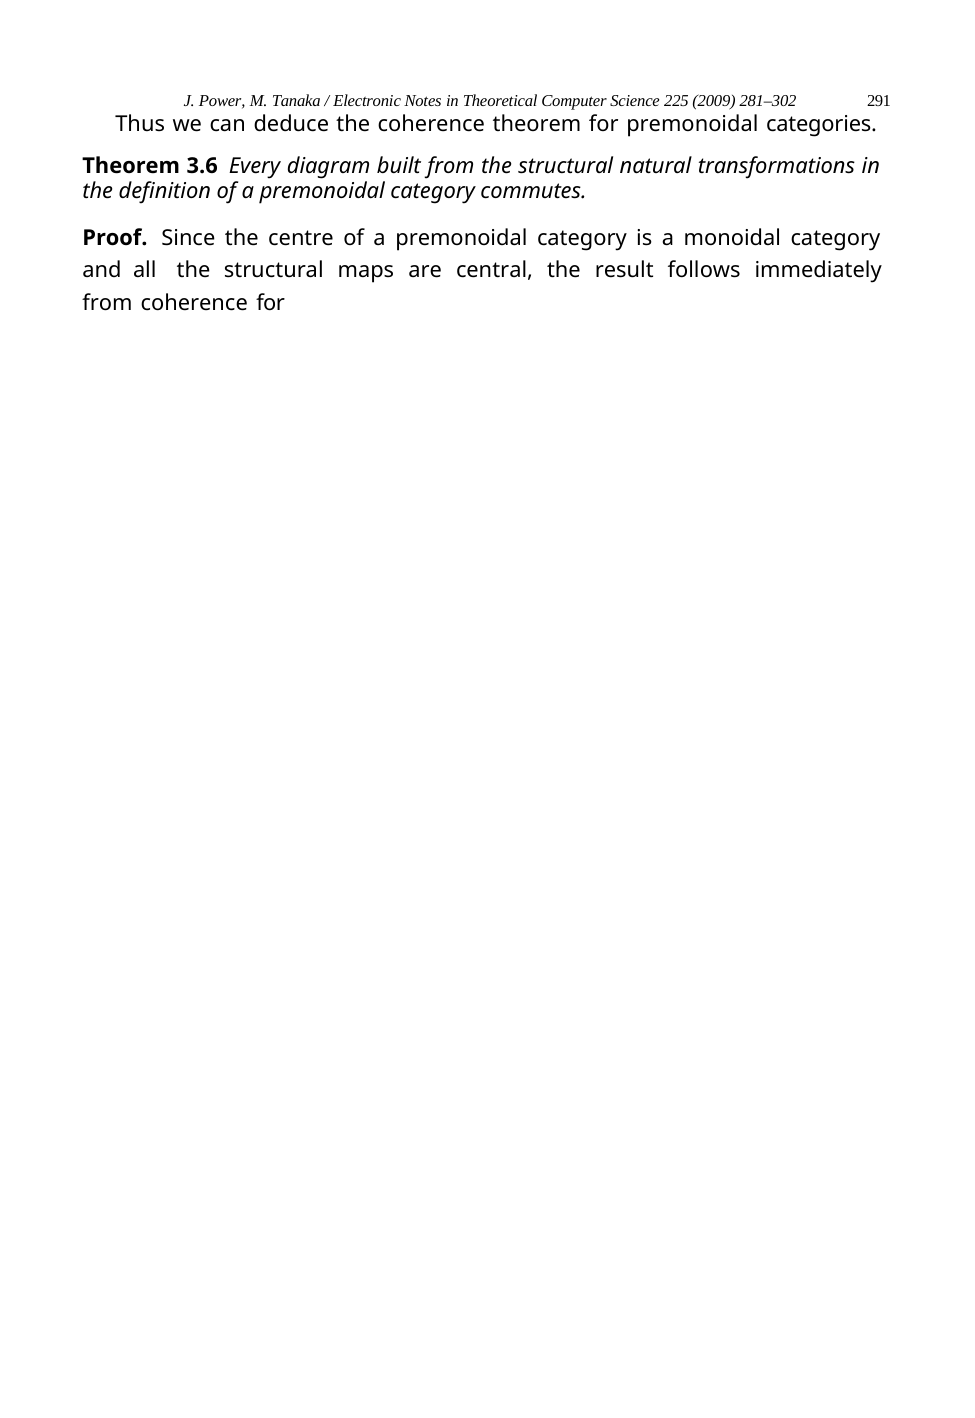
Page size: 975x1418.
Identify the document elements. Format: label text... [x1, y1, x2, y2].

text Theorem 3.6 Every diagram built from the structural natural transformations in the deﬁnition of a premonoidal category commutes. [82, 152, 881, 205]
text Proof. Since the centre of a premonoidal category is a monoidal category and all the structural maps are central, the result follows immediately from coherence for [82, 222, 882, 316]
text Thus we can deduce the coherence theorem for premonoidal categories. [115, 108, 912, 138]
